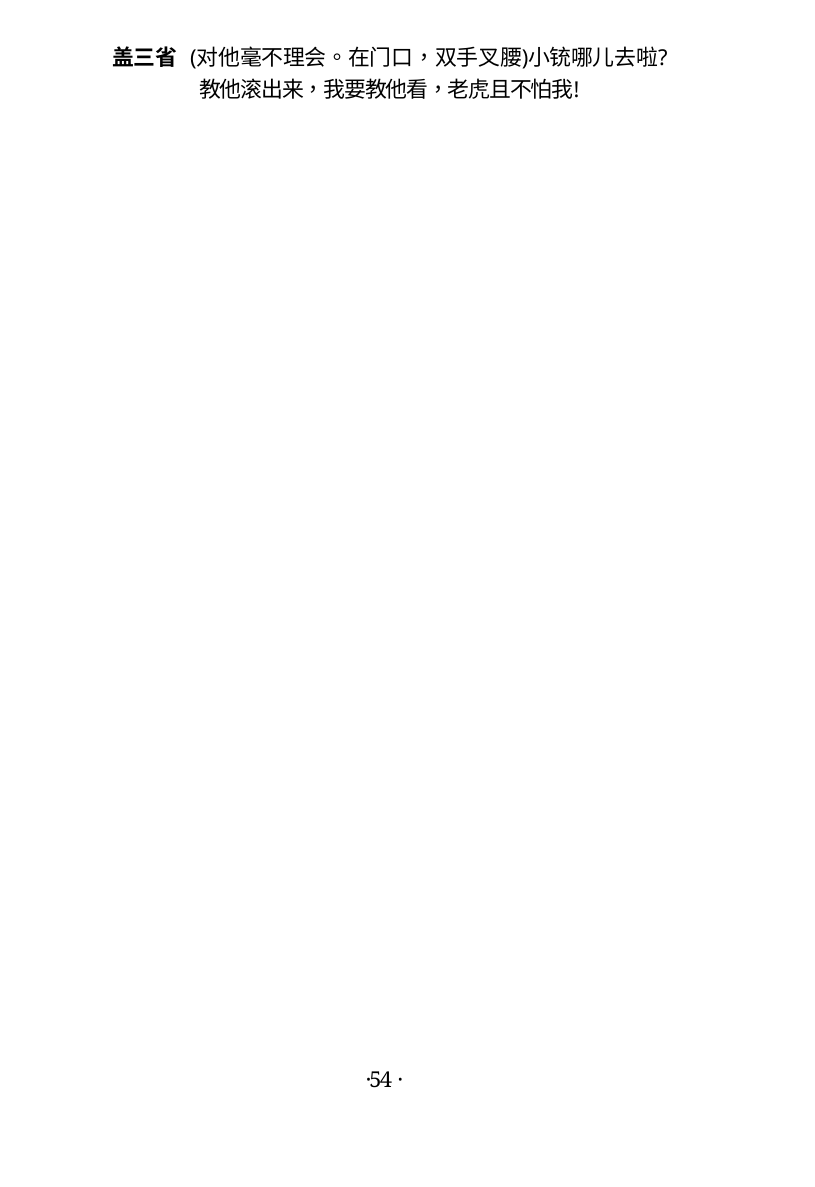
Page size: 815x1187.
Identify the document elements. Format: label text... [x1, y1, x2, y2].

text 盖三省 (对他毫不理会。在门口，双手叉腰)小铳哪儿去啦? 教他滚出来，我要教他看，老虎且不怕我! [112, 42, 682, 104]
